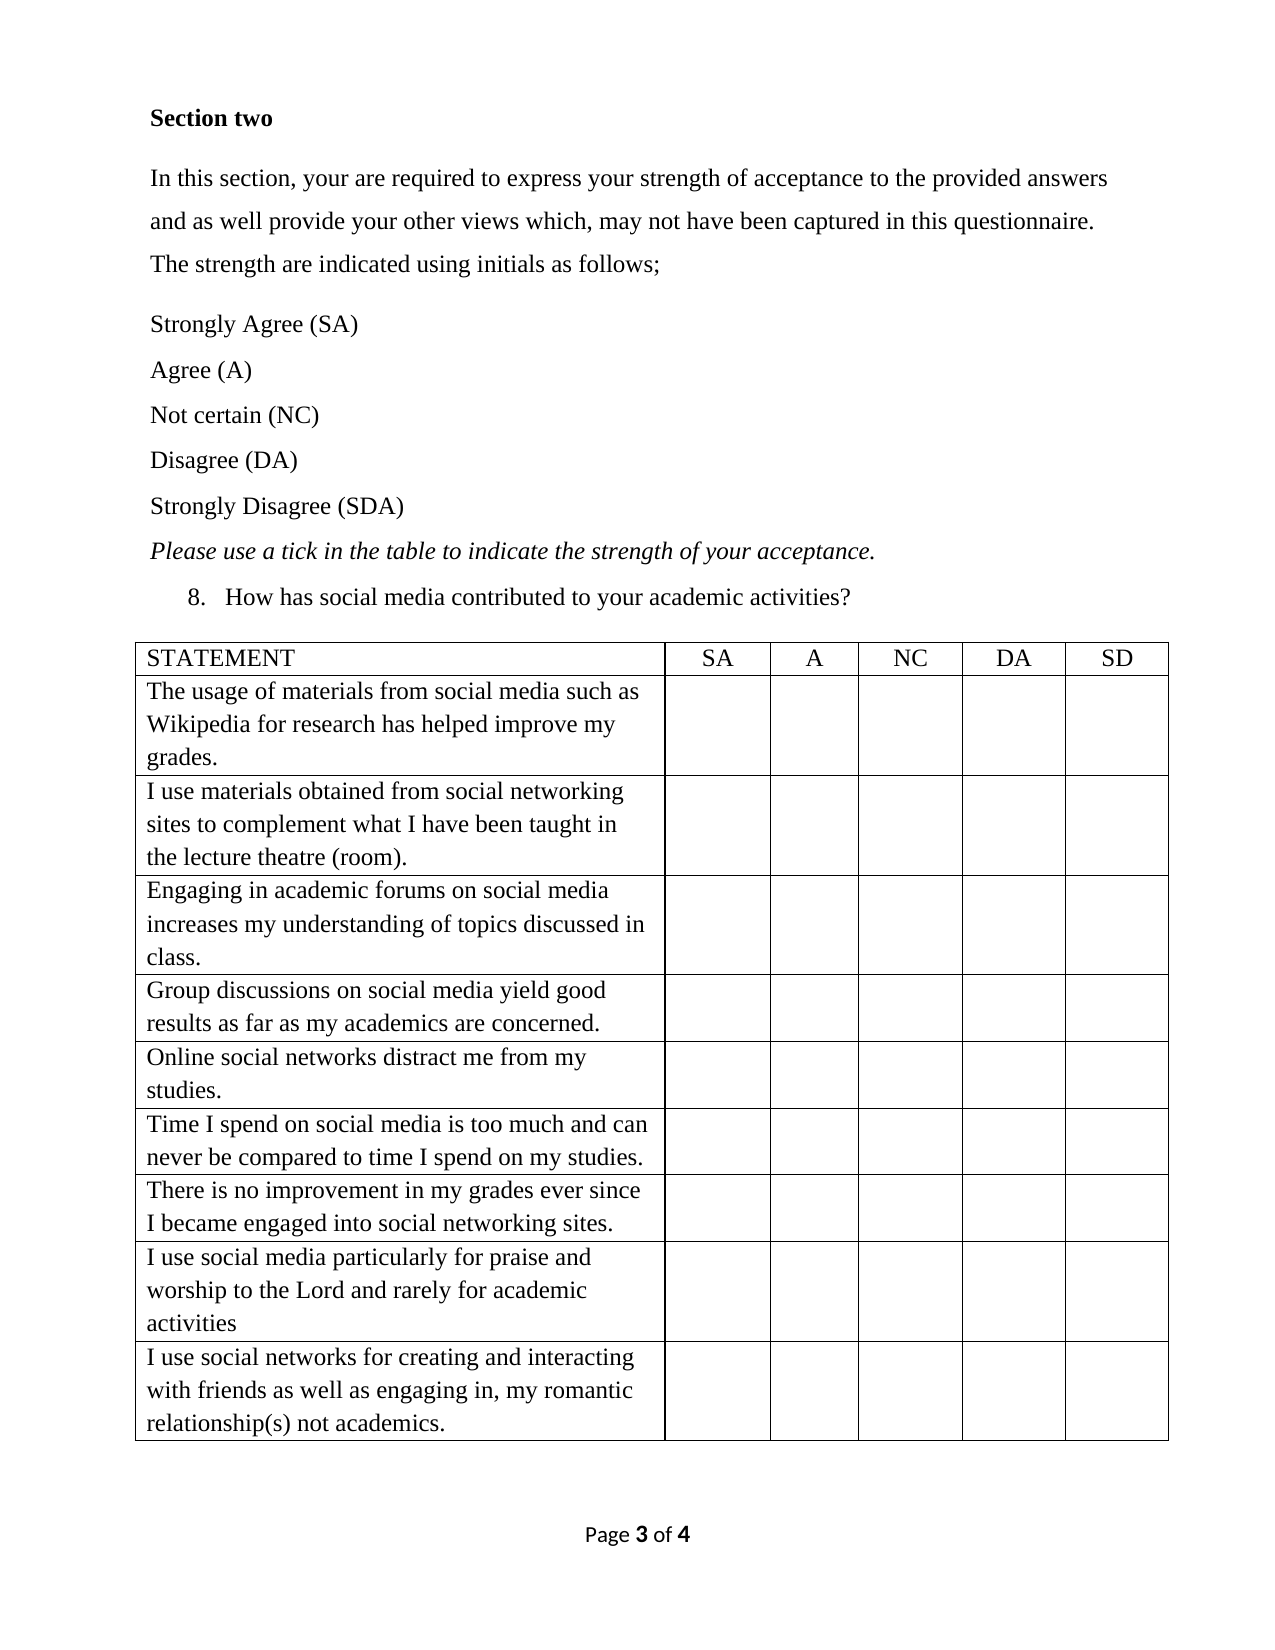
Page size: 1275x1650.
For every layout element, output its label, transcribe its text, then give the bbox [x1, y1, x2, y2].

table_cell [859, 1342, 962, 1440]
table_cell [1066, 975, 1168, 1041]
table_cell There is no improvement in my grades ever since I became engaged into social networking sites. [136, 1175, 664, 1241]
table_cell [771, 1342, 858, 1440]
text Strongly Agree (SA) [150, 309, 1125, 338]
table_header SD [1066, 643, 1168, 675]
table_cell [859, 776, 962, 874]
table_cell [963, 1109, 1065, 1174]
table_cell [963, 975, 1065, 1041]
table_cell [963, 1042, 1065, 1108]
table_cell [859, 975, 962, 1041]
table_cell The usage of materials from social media such as Wikipedia for research has helped improve my grades. [136, 676, 664, 775]
table_cell [771, 1242, 858, 1341]
text Disagree (DA) [150, 446, 1125, 474]
table_cell [666, 1175, 770, 1241]
list How has social media contributed to your academic activities? [187, 582, 1125, 611]
table_cell [963, 1242, 1065, 1341]
table_cell [666, 1042, 770, 1108]
table_cell [771, 1109, 858, 1174]
table_cell Engaging in academic forums on social media increases my understanding of topics discussed in class. [136, 876, 664, 974]
table_cell [963, 676, 1065, 775]
table_cell [859, 1042, 962, 1108]
table_cell I use materials obtained from social networking sites to complement what I have been taught in the lecture theatre (room). [136, 776, 664, 874]
table_cell [1066, 1175, 1168, 1241]
text Agree (A) [150, 355, 1125, 383]
table_cell [1066, 1109, 1168, 1174]
table_cell [859, 1175, 962, 1241]
table_cell I use social media particularly for praise and worship to the Lord and rarely for academic activities [136, 1242, 664, 1341]
table_cell [1066, 876, 1168, 974]
table_cell I use social networks for creating and interacting with friends as well as engaging in, my romantic relationship(s) not academics. [136, 1342, 664, 1440]
table_cell [963, 1175, 1065, 1241]
table_cell [666, 876, 770, 974]
table_header STATEMENT [136, 643, 664, 675]
table_cell [859, 676, 962, 775]
text Section two [150, 103, 1125, 132]
table_cell [666, 1342, 770, 1440]
table_cell [963, 876, 1065, 974]
table_cell Group discussions on social media yield good results as far as my academics are concerned. [136, 975, 664, 1041]
table_cell Online social networks distract me from my studies. [136, 1042, 664, 1108]
table_cell [1066, 1242, 1168, 1341]
table_header SA [666, 643, 770, 675]
table_cell [666, 975, 770, 1041]
table_cell [859, 1109, 962, 1174]
table_cell [1066, 1342, 1168, 1440]
table_cell [666, 676, 770, 775]
table_cell [1066, 1042, 1168, 1108]
table_cell [666, 776, 770, 874]
table_header DA [963, 643, 1065, 675]
text Strongly Disagree (SDA) [150, 491, 1125, 520]
table_cell [771, 1042, 858, 1108]
table_header A [771, 643, 858, 675]
table_cell [666, 1242, 770, 1341]
table_cell [666, 1109, 770, 1174]
table_cell [963, 1342, 1065, 1440]
table_cell [771, 1175, 858, 1241]
table_cell [1066, 676, 1168, 775]
text Please use a tick in the table to indicate the strength of your acceptance. [150, 536, 1125, 565]
table_header NC [859, 643, 962, 675]
table_cell [963, 776, 1065, 874]
table_cell [771, 776, 858, 874]
table_cell [859, 876, 962, 974]
table_cell [1066, 776, 1168, 874]
table_cell Time I spend on social media is too much and can never be compared to time I spend on my studies. [136, 1109, 664, 1174]
table_cell [771, 876, 858, 974]
text In this section, your are required to express your strength of acceptance to the provided answers and as well provide your other views which, may not have been captured in this questionnaire. The strength are indicated using initials as follows; [150, 163, 1125, 278]
table_cell [771, 975, 858, 1041]
text Not certain (NC) [150, 400, 1125, 429]
table_cell [859, 1242, 962, 1341]
table_cell [771, 676, 858, 775]
